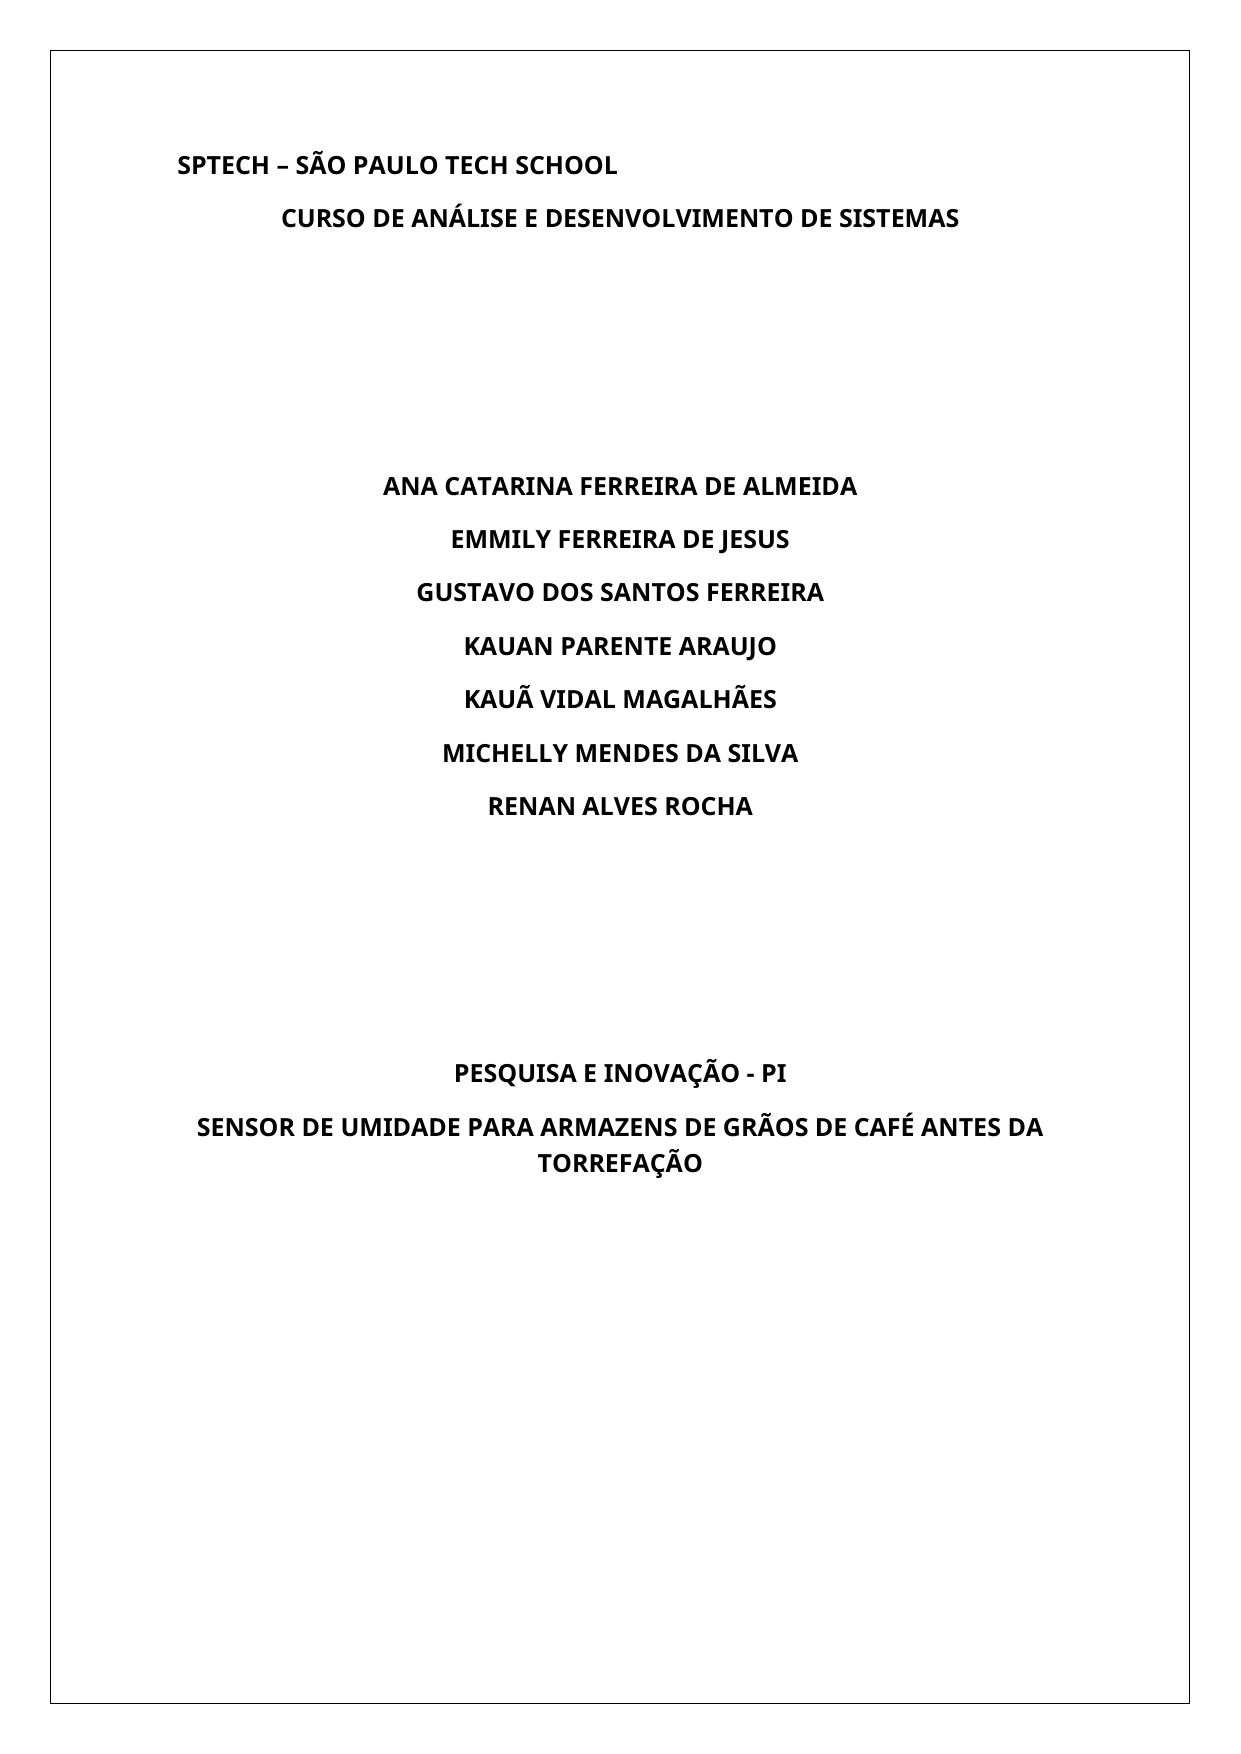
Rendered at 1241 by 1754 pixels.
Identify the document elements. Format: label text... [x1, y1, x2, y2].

text RENAN ALVES ROCHA [177, 789, 1063, 823]
text SENSOR DE UMIDADE PARA ARMAZENS DE GRÃOS DE CAFÉ ANTES DA TORREFAÇÃO [177, 1109, 1063, 1180]
text ANA CATARINA FERREIRA DE ALMEIDA [177, 468, 1063, 502]
text MICHELLY MENDES DA SILVA [177, 735, 1063, 769]
text GUSTAVO DOS SANTOS FERREIRA [177, 575, 1063, 609]
text KAUAN PARENTE ARAUJO [177, 628, 1063, 662]
text CURSO DE ANÁLISE E DESENVOLVIMENTO DE SISTEMAS [177, 201, 1063, 235]
text KAUÃ VIDAL MAGALHÃES [177, 682, 1063, 716]
text EMMILY FERREIRA DE JESUS [177, 522, 1063, 556]
text PESQUISA E INOVAÇÃO - PI [177, 1056, 1063, 1090]
text SPTECH – SÃO PAULO TECH SCHOOL [177, 147, 1063, 182]
